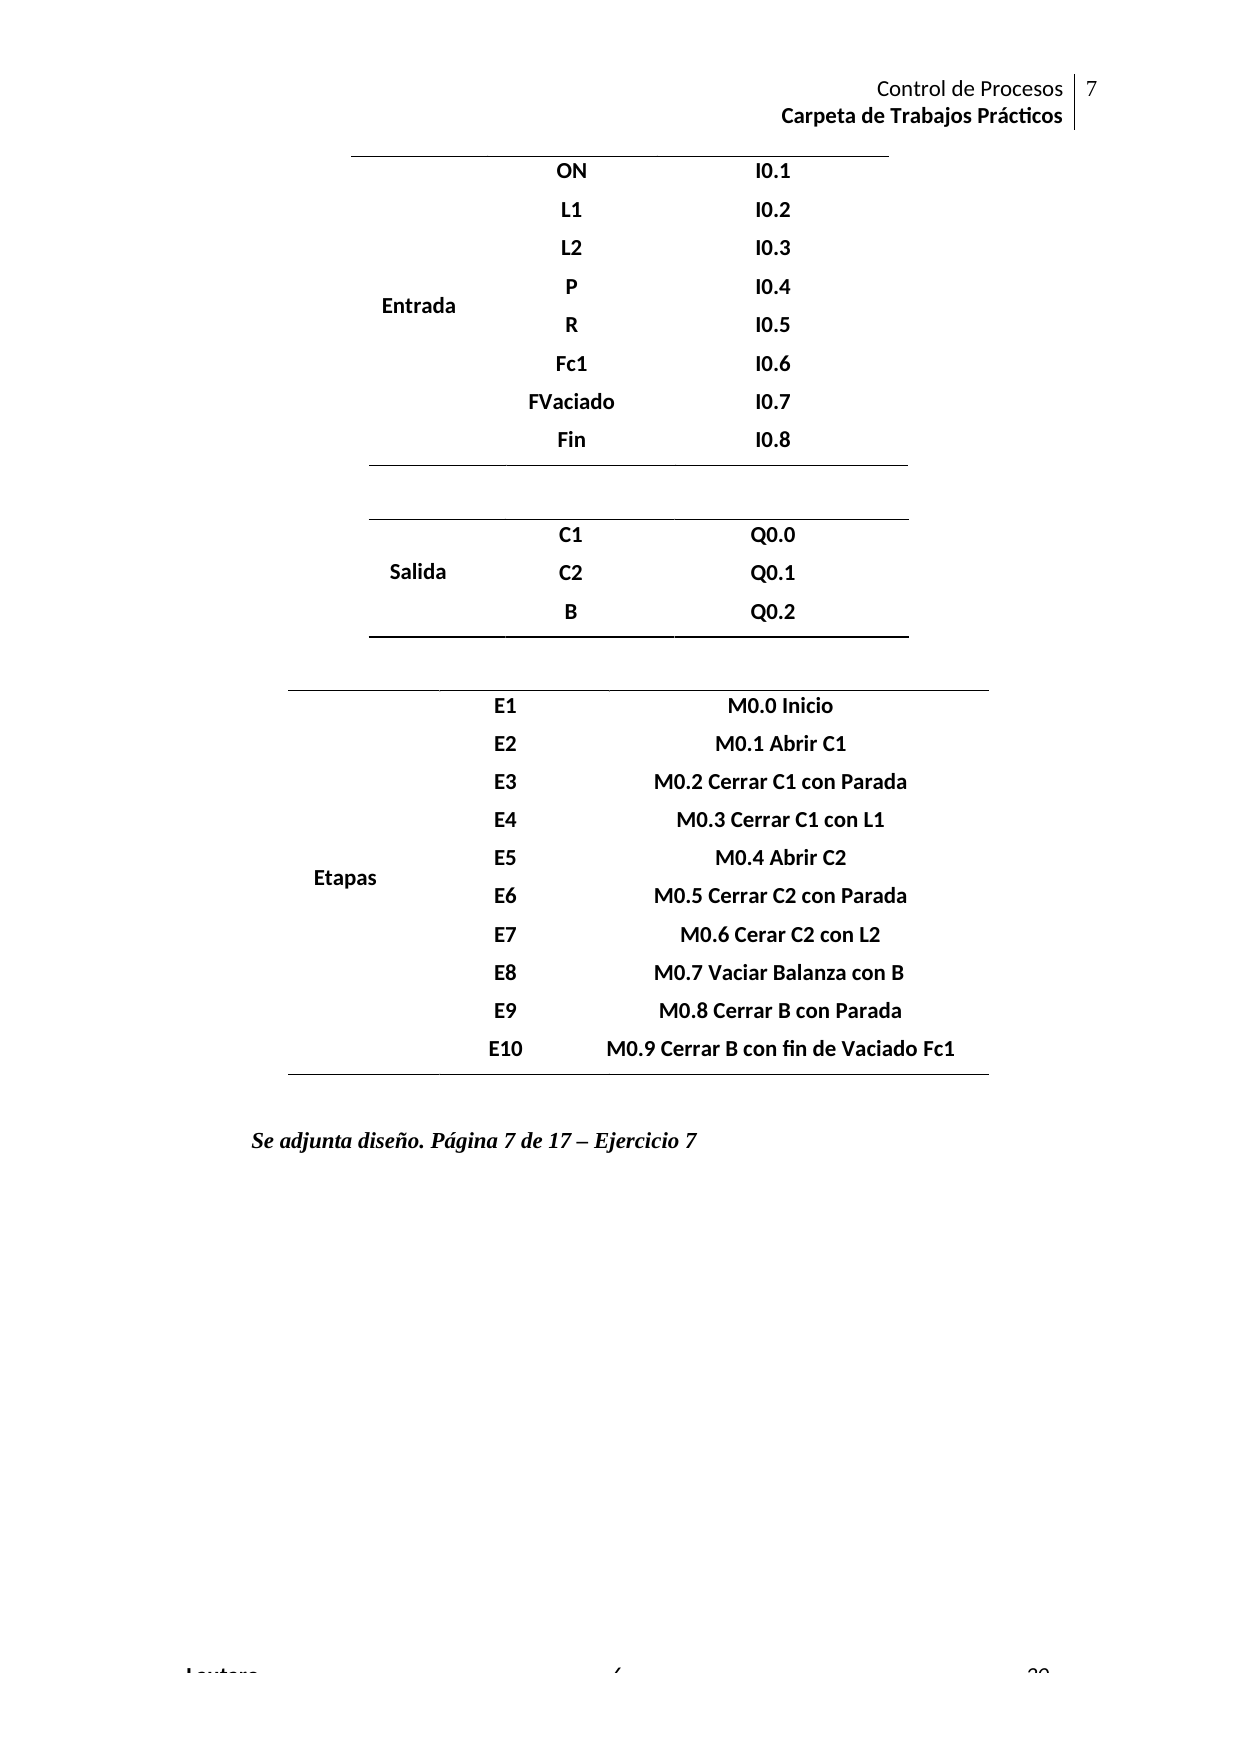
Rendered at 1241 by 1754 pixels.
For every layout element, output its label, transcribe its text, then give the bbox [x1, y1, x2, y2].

subtitle E6 M0.5 Cerrar C2 con Parada E7 M0.6 Cerar C2 con L2 E8 M0.7 Vaciar Balanza con B [494, 882, 908, 986]
subtitle R I0.5 [565, 310, 1076, 338]
subtitle C2 Q0.1 [559, 558, 1076, 586]
subtitle P I0.4 [565, 272, 1076, 300]
subtitle E9 M0.8 Cerrar B con Parada [494, 996, 1076, 1024]
subtitle Se adjunta diseño. Página 7 de 17 – Ejercicio 7 [251, 1127, 1076, 1153]
subtitle Fin I0.8 [557, 426, 1076, 453]
subtitle E3 M0.2 Cerrar C1 con Parada E4 M0.3 Cerrar C1 con L1 E5 M0.4 Abrir C2 [494, 767, 908, 871]
subtitle ON I0.1 [556, 156, 1076, 184]
subtitle Fc1 I0.6 [556, 349, 1076, 377]
subtitle C1 Q0.0 [559, 522, 1076, 548]
subtitle Salida [167, 557, 446, 585]
subtitle Entrada [167, 291, 456, 319]
subtitle L1 I0.2 [561, 195, 1076, 223]
subtitle E2 M0.1 Abrir C1 [494, 729, 1076, 757]
subtitle L2 I0.3 [561, 233, 1076, 261]
subtitle FVaciado I0.7 [528, 387, 1076, 415]
subtitle Etapas [167, 863, 377, 892]
subtitle B Q0.2 [564, 597, 1076, 625]
subtitle E1 M0.0 Inicio [494, 692, 1076, 718]
subtitle E10 M0.9 Cerrar B con fin de Vaciado Fc1 [488, 1034, 1076, 1062]
